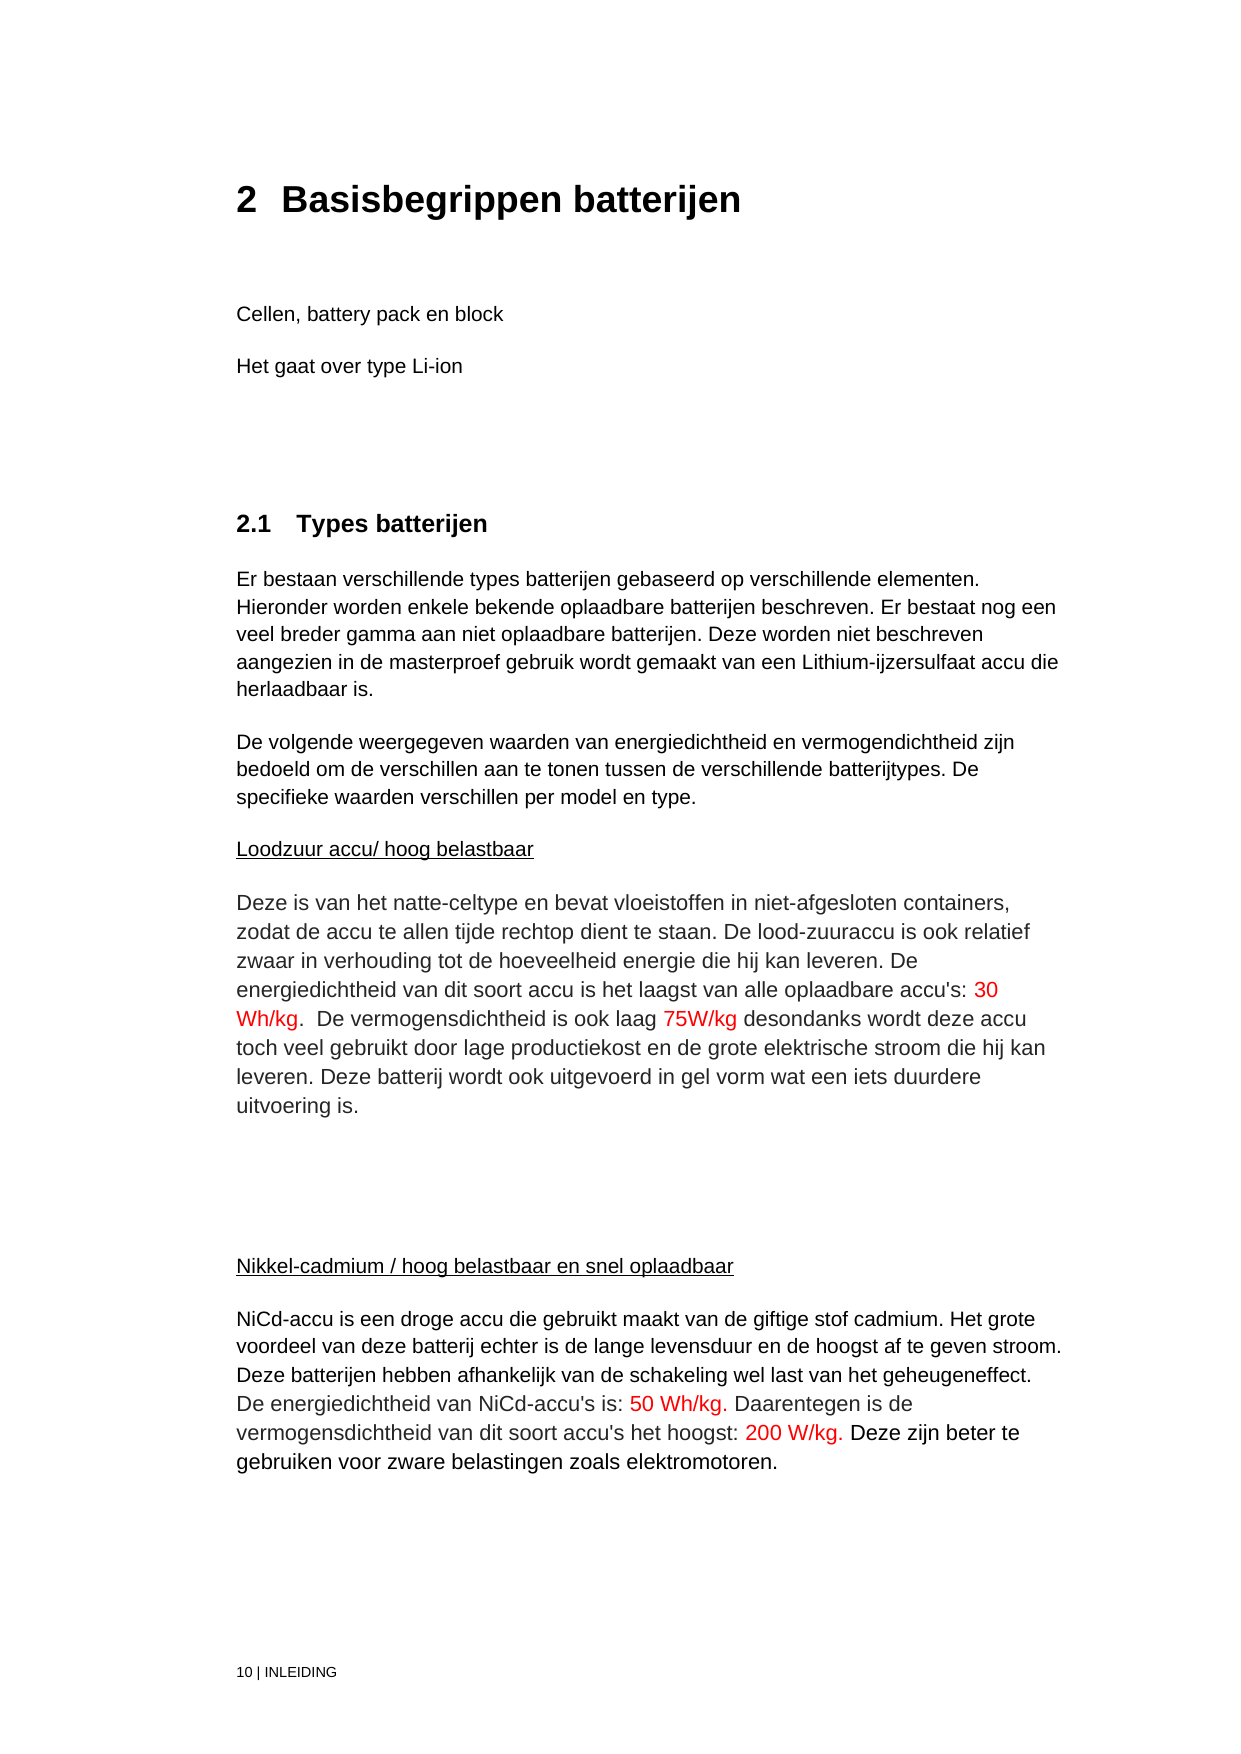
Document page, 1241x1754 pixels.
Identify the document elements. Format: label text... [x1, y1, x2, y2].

text Cellen, battery pack en block [236, 302, 1063, 326]
text Er bestaan verschillende types batterijen gebaseerd op verschillende elementen. Hieronder worden enkele bekende oplaadbare batterijen beschreven. Er bestaat nog een veel breder gamma aan niet oplaadbare batterijen. Deze worden niet beschreven aangezien in de masterproef gebruik wordt gemaakt van een Lithium-ijzersulfaat accu die herlaadbaar is. [236, 567, 1063, 701]
subtitle Types batterijen [236, 509, 1063, 538]
text Nikkel-cadmium / hoog belastbaar en snel oplaadbaar [236, 1254, 1063, 1278]
text Loodzuur accu/ hoog belastbaar [236, 837, 1063, 861]
text De volgende weergegeven waarden van energiedichtheid en vermogendichtheid zijn bedoeld om de verschillen aan te tonen tussen de verschillende batterijtypes. De specifieke waarden verschillen per model en type. [236, 730, 1063, 809]
text Het gaat over type Li-ion [236, 354, 1063, 378]
subtitle Basisbegrippen batterijen [236, 177, 1063, 220]
text Deze is van het natte-celtype en bevat vloeistoffen in niet-afgesloten containers, zodat de accu te allen tijde rechtop dient te staan. De lood-zuuraccu is ook relatief zwaar in verhouding tot de hoeveelheid energie die hij kan leveren. De energiedichtheid van dit soort accu is het laagst van alle oplaadbare accu's: 30 Wh/kg. De vermogensdichtheid is ook laag 75W/kg desondanks wordt deze accu toch veel gebruikt door lage productiekost en de grote elektrische stroom die hij kan leveren. Deze batterij wordt ook uitgevoerd in gel vorm wat een iets duurdere uitvoering is. [236, 890, 1063, 1118]
text NiCd-accu is een droge accu die gebruikt maakt van de giftige stof cadmium. Het grote voordeel van deze batterij echter is de lange levensduur en de hoogst af te geven stroom. Deze batterijen hebben afhankelijk van de schakeling wel last van het geheugeneffect. De energiedichtheid van NiCd-accu's is: 50 Wh/kg. Daarentegen is de vermogensdichtheid van dit soort accu's het hoogst: 200 W/kg. Deze zijn beter te gebruiken voor zware belastingen zoals elektromotoren. [236, 1307, 1063, 1474]
